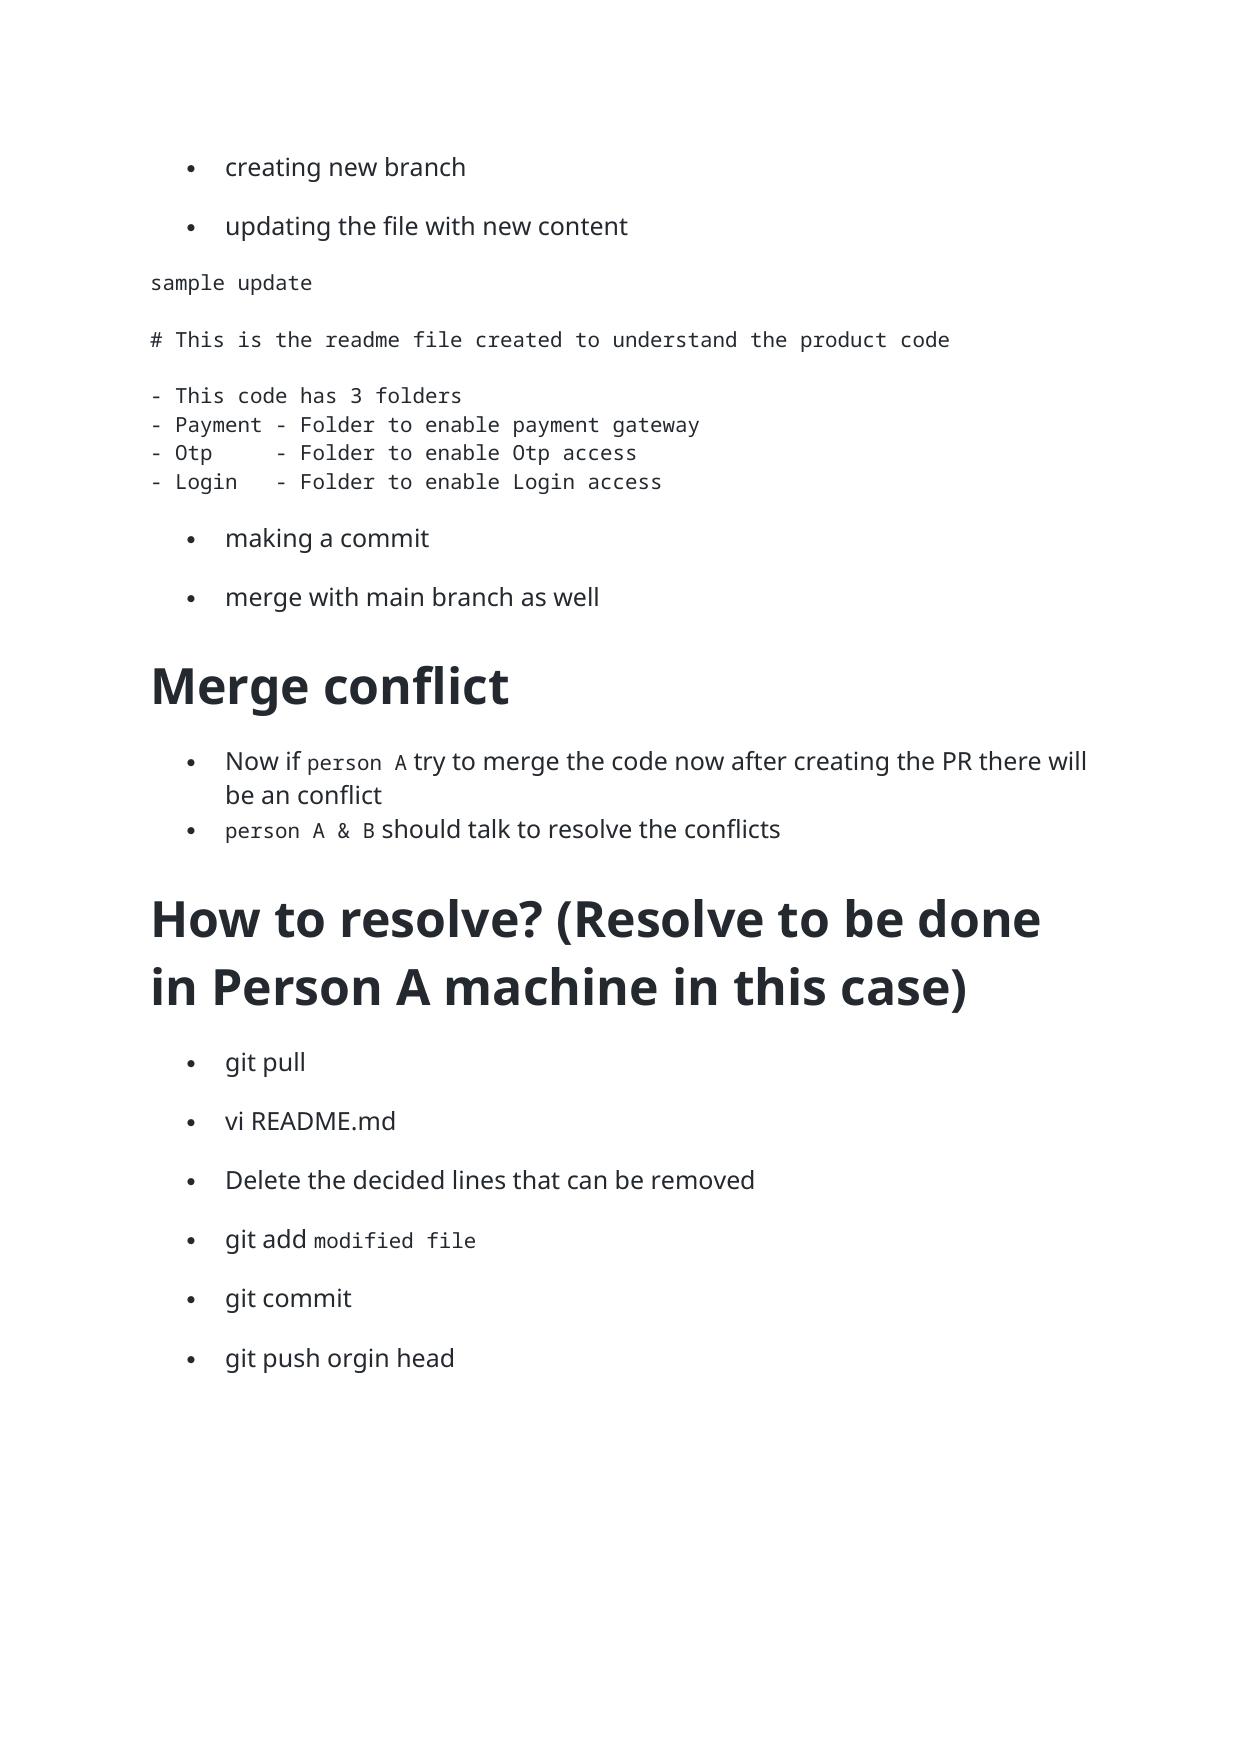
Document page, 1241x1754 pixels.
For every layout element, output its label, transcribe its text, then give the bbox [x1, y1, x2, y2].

list git pull [187, 1045, 1090, 1079]
list creating new branch [187, 150, 1090, 184]
list git add modified file [187, 1222, 1090, 1256]
list making a commit [187, 520, 1090, 554]
list Now if person A try to merge the code now after creating the PR there will be an conflict [187, 744, 1090, 812]
text - This code has 3 folders [150, 381, 1090, 410]
list merge with main branch as well [187, 579, 1090, 613]
text How to resolve? (Resolve to be done in Person A machine in this case) [150, 884, 1090, 1020]
text # This is the readme file created to understand the product code [150, 325, 1090, 353]
text Merge conflict [150, 651, 1090, 719]
list git push orgin head [187, 1340, 1090, 1374]
list Delete the decided lines that can be removed [187, 1163, 1090, 1197]
list updating the file with new content [187, 209, 1090, 243]
text - Otp - Folder to enable Otp access [150, 438, 1090, 467]
text sample update [150, 268, 1090, 297]
list vi README.md [187, 1104, 1090, 1138]
text - Login - Folder to enable Login access [150, 467, 1090, 495]
list git commit [187, 1281, 1090, 1315]
list person A & B should talk to resolve the conflicts [187, 812, 1090, 846]
text - Payment - Folder to enable payment gateway [150, 410, 1090, 438]
